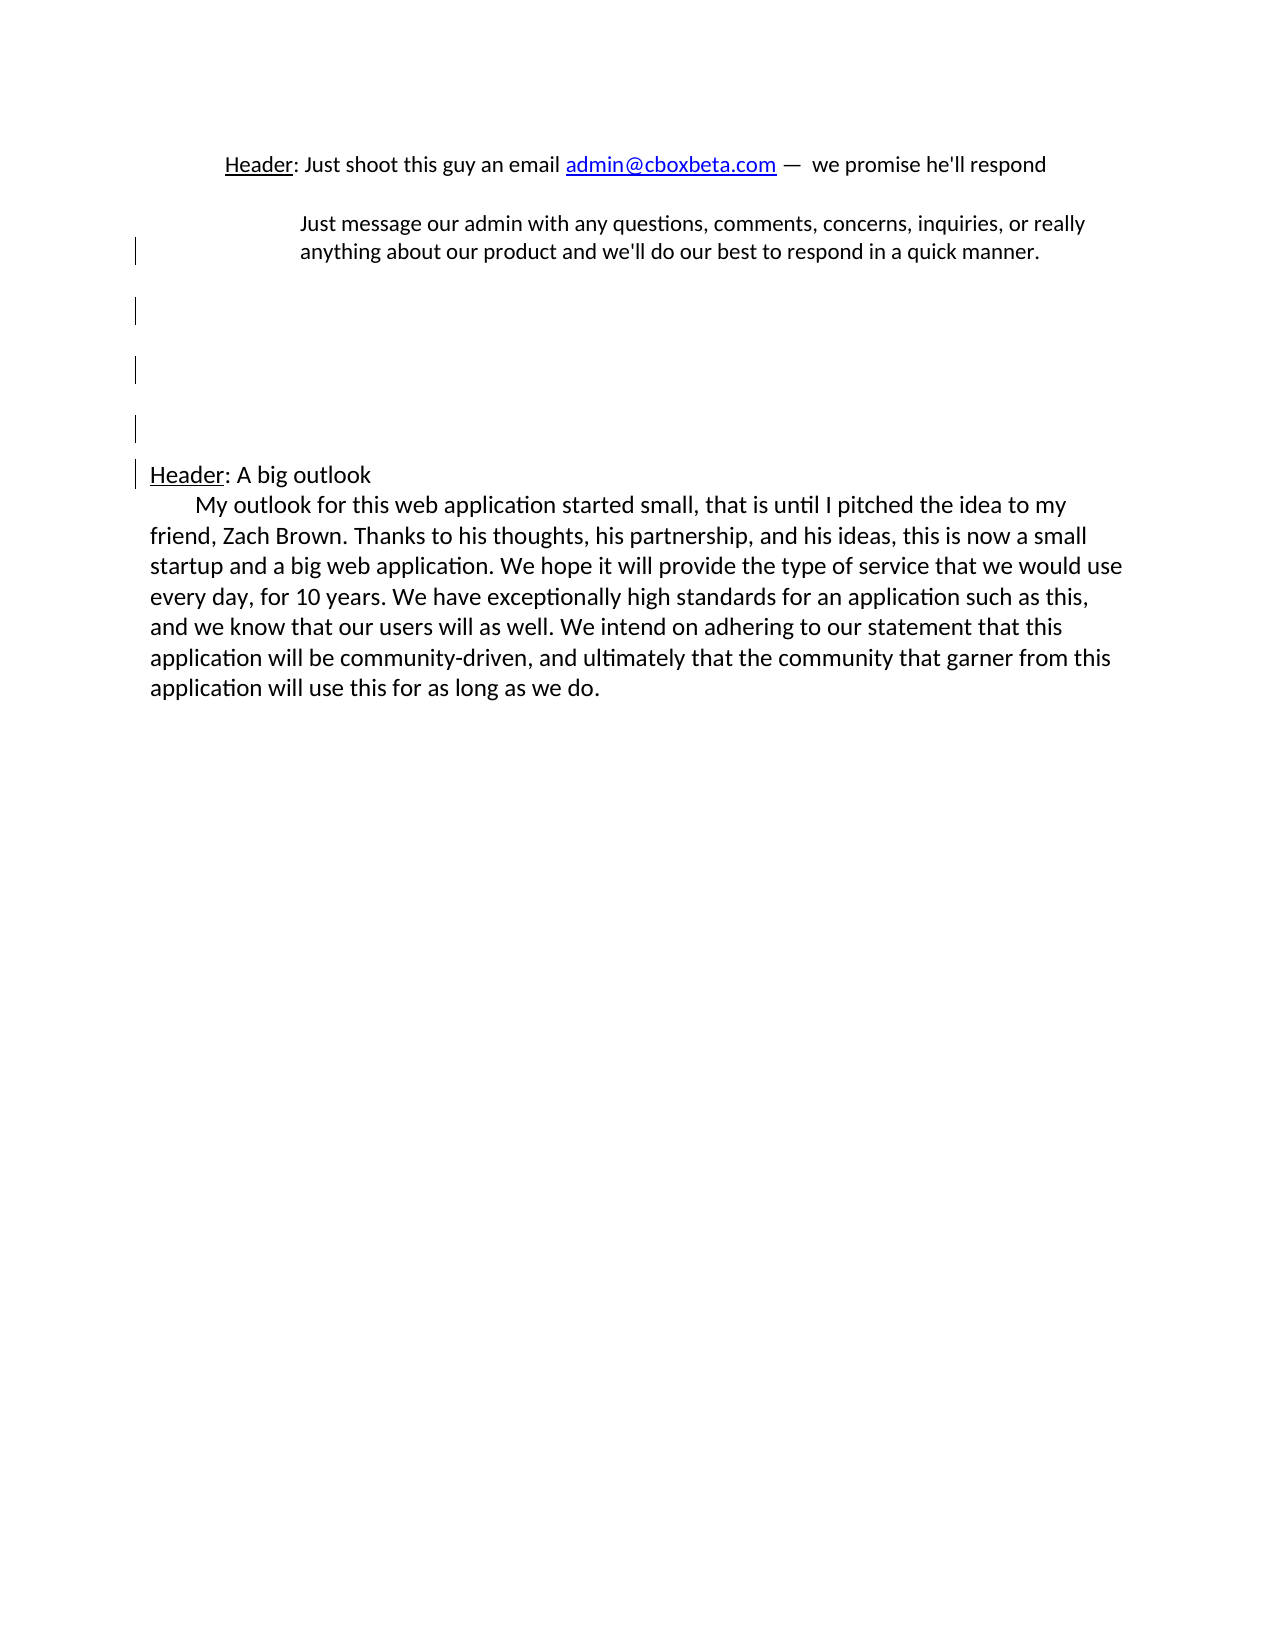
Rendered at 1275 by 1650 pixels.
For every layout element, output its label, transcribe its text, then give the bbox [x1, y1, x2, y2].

text Header: A big outlook [150, 459, 1125, 489]
text My outlook for this web application started small, that is until I pitched the idea to my friend, Zach Brown. Thanks to his thoughts, his partnership, and his ideas, this is now a small startup and a big web application. We hope it will provide the type of service that we would use every day, for 10 years. We have exceptionally high standards for an application such as this, and we know that our users will as well. We intend on adhering to our statement that this application will be community-driven, and ultimately that the community that garner from this application will use this for as long as we do. [150, 489, 1125, 703]
subtitle Just message our admin with any questions, comments, concerns, inquiries, or really anything about our product and we'll do our best to respond in a quick manner. [300, 209, 1125, 265]
subtitle Header: Just shoot this guy an email admin@cboxbeta.com — we promise he'll respond [150, 150, 1125, 178]
